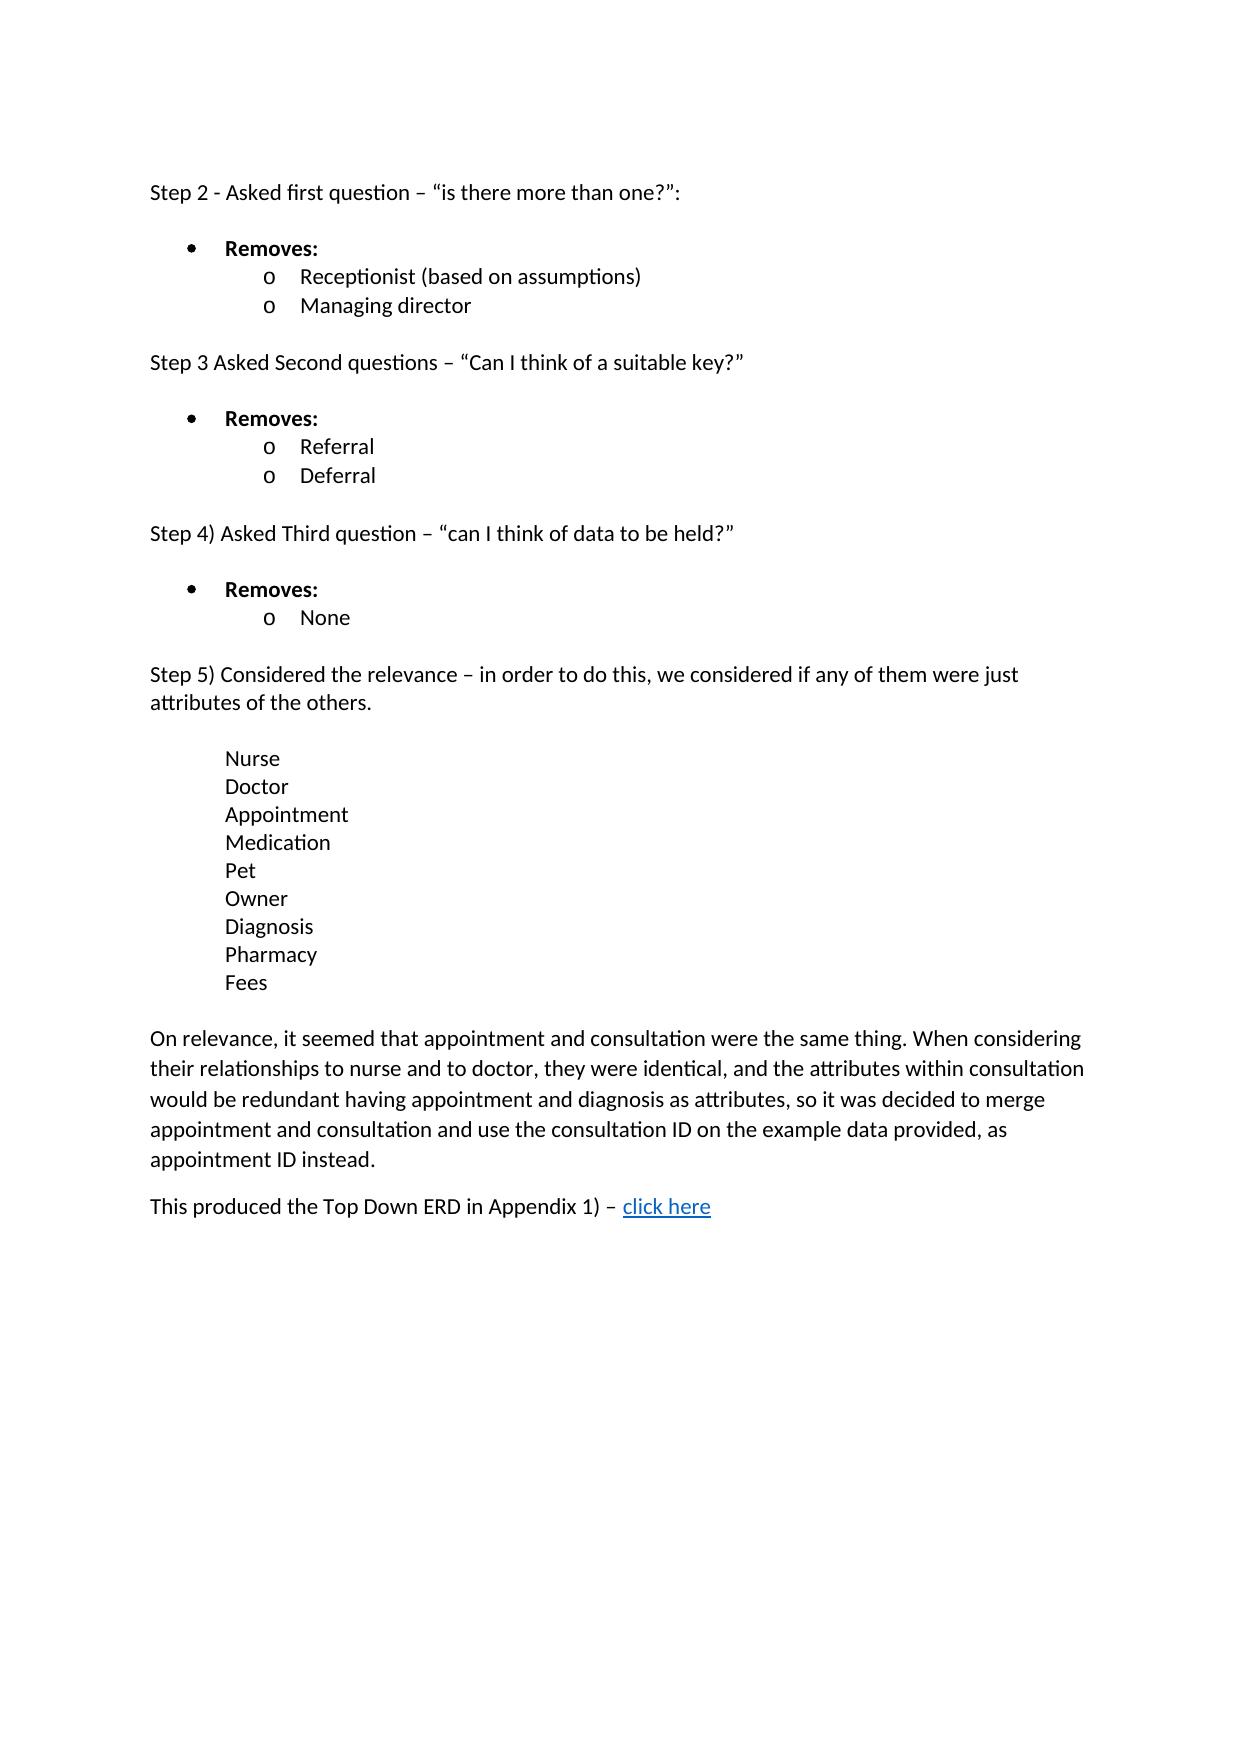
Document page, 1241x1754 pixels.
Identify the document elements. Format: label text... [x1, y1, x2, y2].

text Step 2 - Asked first question – “is there more than one?”: [150, 178, 1090, 206]
text Step 3 Asked Second questions – “Can I think of a suitable key?” [150, 348, 1090, 376]
list Removes: [187, 575, 1090, 603]
list Receptionist (based on assumptions) [262, 262, 1090, 291]
text On relevance, it seemed that appointment and consultation were the same thing. When considering their relationships to nurse and to doctor, they were identical, and the attributes within consultation would be redundant having appointment and diagnosis as attributes, so it was decided to merge appointment and consultation and use the consultation ID on the example data provided, as appointment ID instead. [150, 1024, 1090, 1173]
list Managing director [262, 291, 1090, 320]
list None [262, 603, 1090, 632]
text This produced the Top Down ERD in Appendix 1) – click here [150, 1192, 1090, 1220]
text Pet [225, 856, 1090, 884]
text Doctor [225, 772, 1090, 800]
text Diagnosis [225, 912, 1090, 940]
text Appointment [225, 800, 1090, 828]
text Step 5) Considered the relevance – in order to do this, we considered if any of them were just attributes of the others. [150, 660, 1090, 716]
text Step 4) Asked Third question – “can I think of data to be held?” [150, 519, 1090, 547]
text Medication [225, 828, 1090, 856]
list Referral [262, 432, 1090, 462]
text Owner [225, 884, 1090, 912]
text Pharmacy [225, 940, 1090, 968]
text Fees [225, 968, 1090, 996]
list Removes: [187, 404, 1090, 432]
text Nurse [225, 744, 1090, 772]
list Deferral [262, 462, 1090, 491]
list Removes: [187, 234, 1090, 262]
